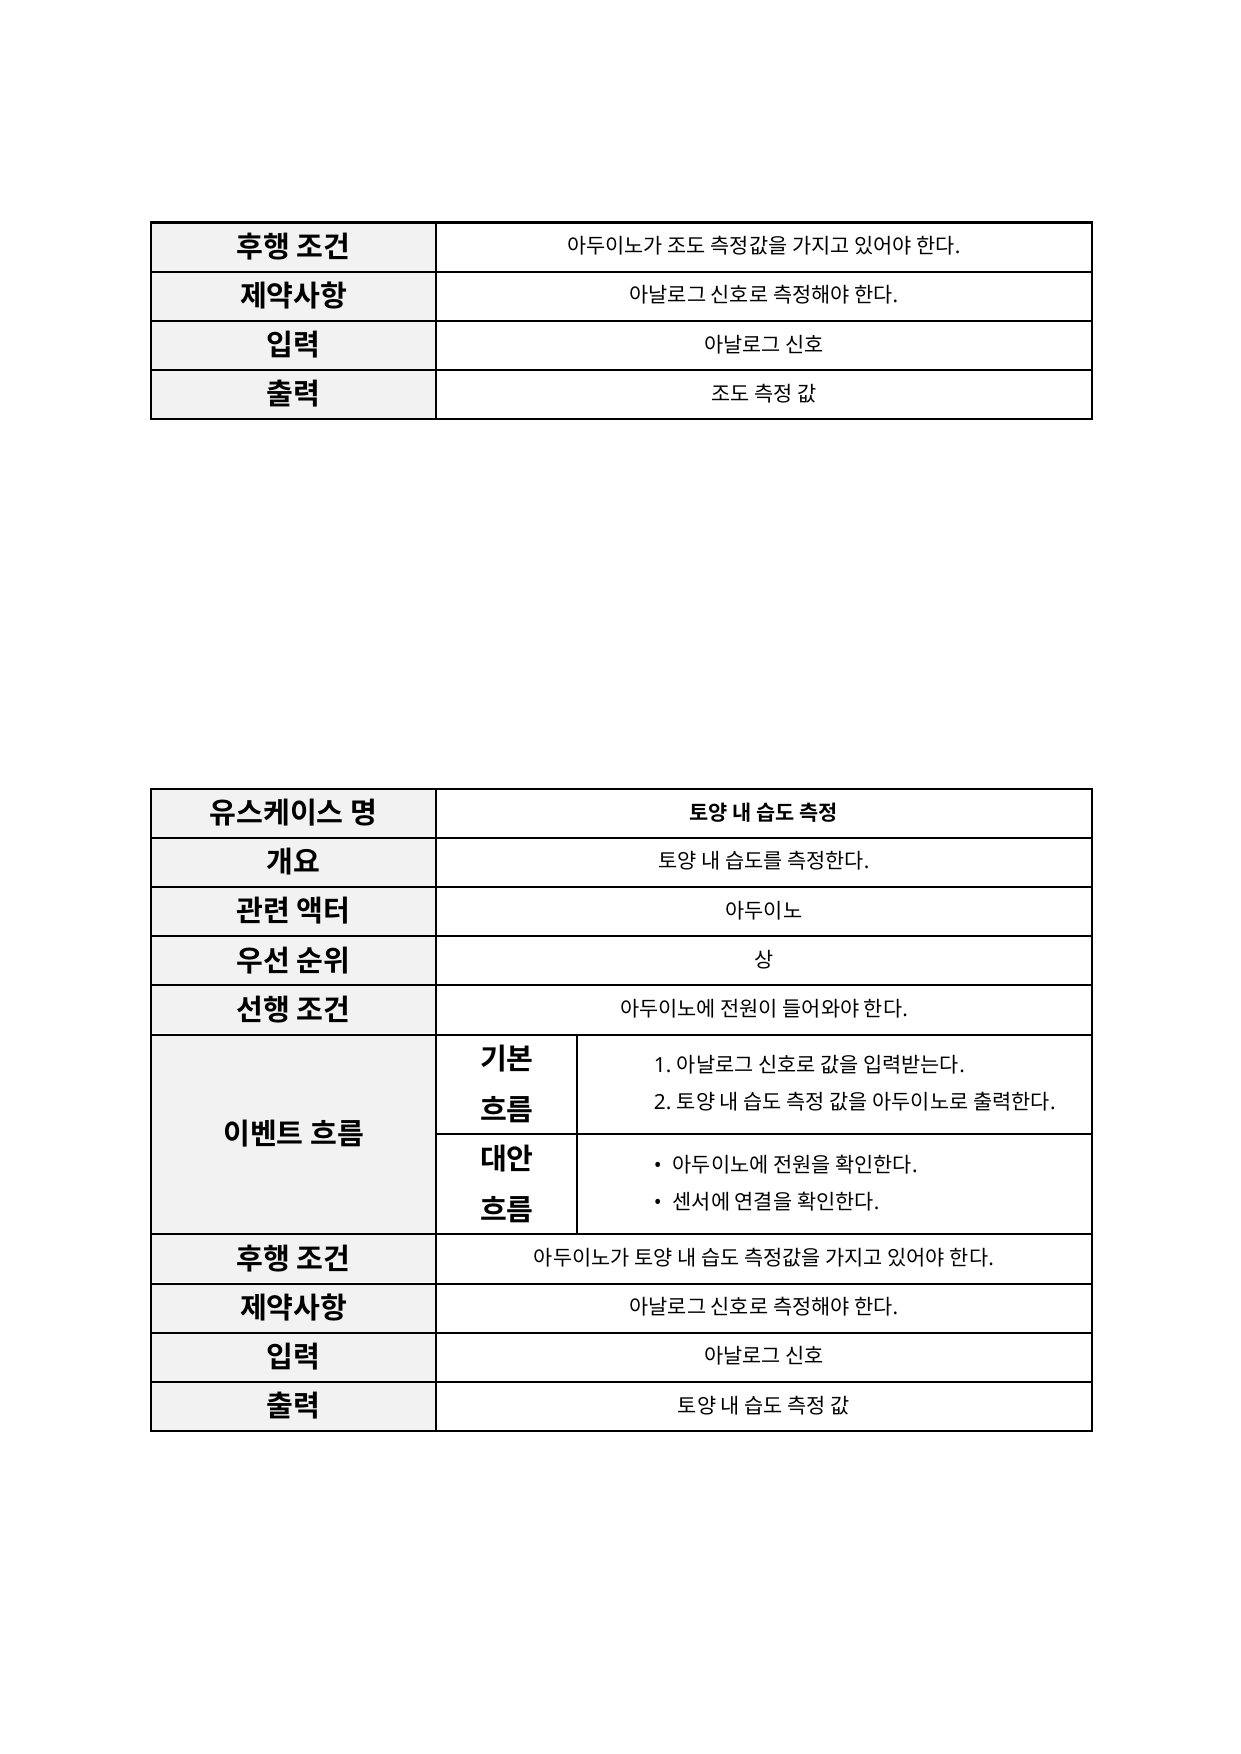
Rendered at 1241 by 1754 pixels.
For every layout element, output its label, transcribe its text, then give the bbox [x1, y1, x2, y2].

table_cell 제약사항 [152, 273, 435, 320]
table_cell 아두이노 [437, 888, 1091, 935]
table_cell 기본 흐름 [437, 1036, 576, 1133]
table_cell 개요 [152, 839, 435, 886]
table_cell 관련 액터 [152, 888, 435, 935]
table_cell 아두이노가 토양 내 습도 측정값을 가지고 있어야 한다. [437, 1235, 1091, 1282]
table_cell 아두이노가 조도 측정값을 가지고 있어야 한다. [437, 224, 1091, 271]
table_cell 아날로그 신호로 측정해야 한다. [437, 273, 1091, 320]
table_cell 토양 내 습도 측정 값 [437, 1383, 1091, 1430]
table_cell 출력 [152, 1383, 435, 1430]
table_header 토양 내 습도 측정 [437, 790, 1091, 837]
table_cell 입력 [152, 1334, 435, 1381]
table_cell 상 [437, 937, 1091, 984]
table_cell 아날로그 신호 [437, 322, 1091, 369]
table_cell 후행 조건 [152, 1235, 435, 1282]
table_cell 제약사항 [152, 1285, 435, 1332]
table_cell 선행 조건 [152, 986, 435, 1033]
table_cell 이벤트 흐름 [152, 1036, 435, 1233]
table_cell • 아두이노에 전원을 확인한다. • 센서에 연결을 확인한다. [578, 1135, 1091, 1233]
table_cell 입력 [152, 322, 435, 369]
table_cell 아날로그 신호로 측정해야 한다. [437, 1285, 1091, 1332]
table_cell 출력 [152, 371, 435, 418]
table_cell 대안 흐름 [437, 1135, 576, 1233]
table_cell 1. 아날로그 신호로 값을 입력받는다. 2. 토양 내 습도 측정 값을 아두이노로 출력한다. [578, 1036, 1091, 1133]
table_cell 조도 측정 값 [437, 371, 1091, 418]
table_cell 우선 순위 [152, 937, 435, 984]
table_cell 토양 내 습도를 측정한다. [437, 839, 1091, 886]
table_cell 아두이노에 전원이 들어와야 한다. [437, 986, 1091, 1033]
table_header 유스케이스 명 [152, 790, 435, 837]
table_cell 아날로그 신호 [437, 1334, 1091, 1381]
table_cell 후행 조건 [152, 224, 435, 271]
